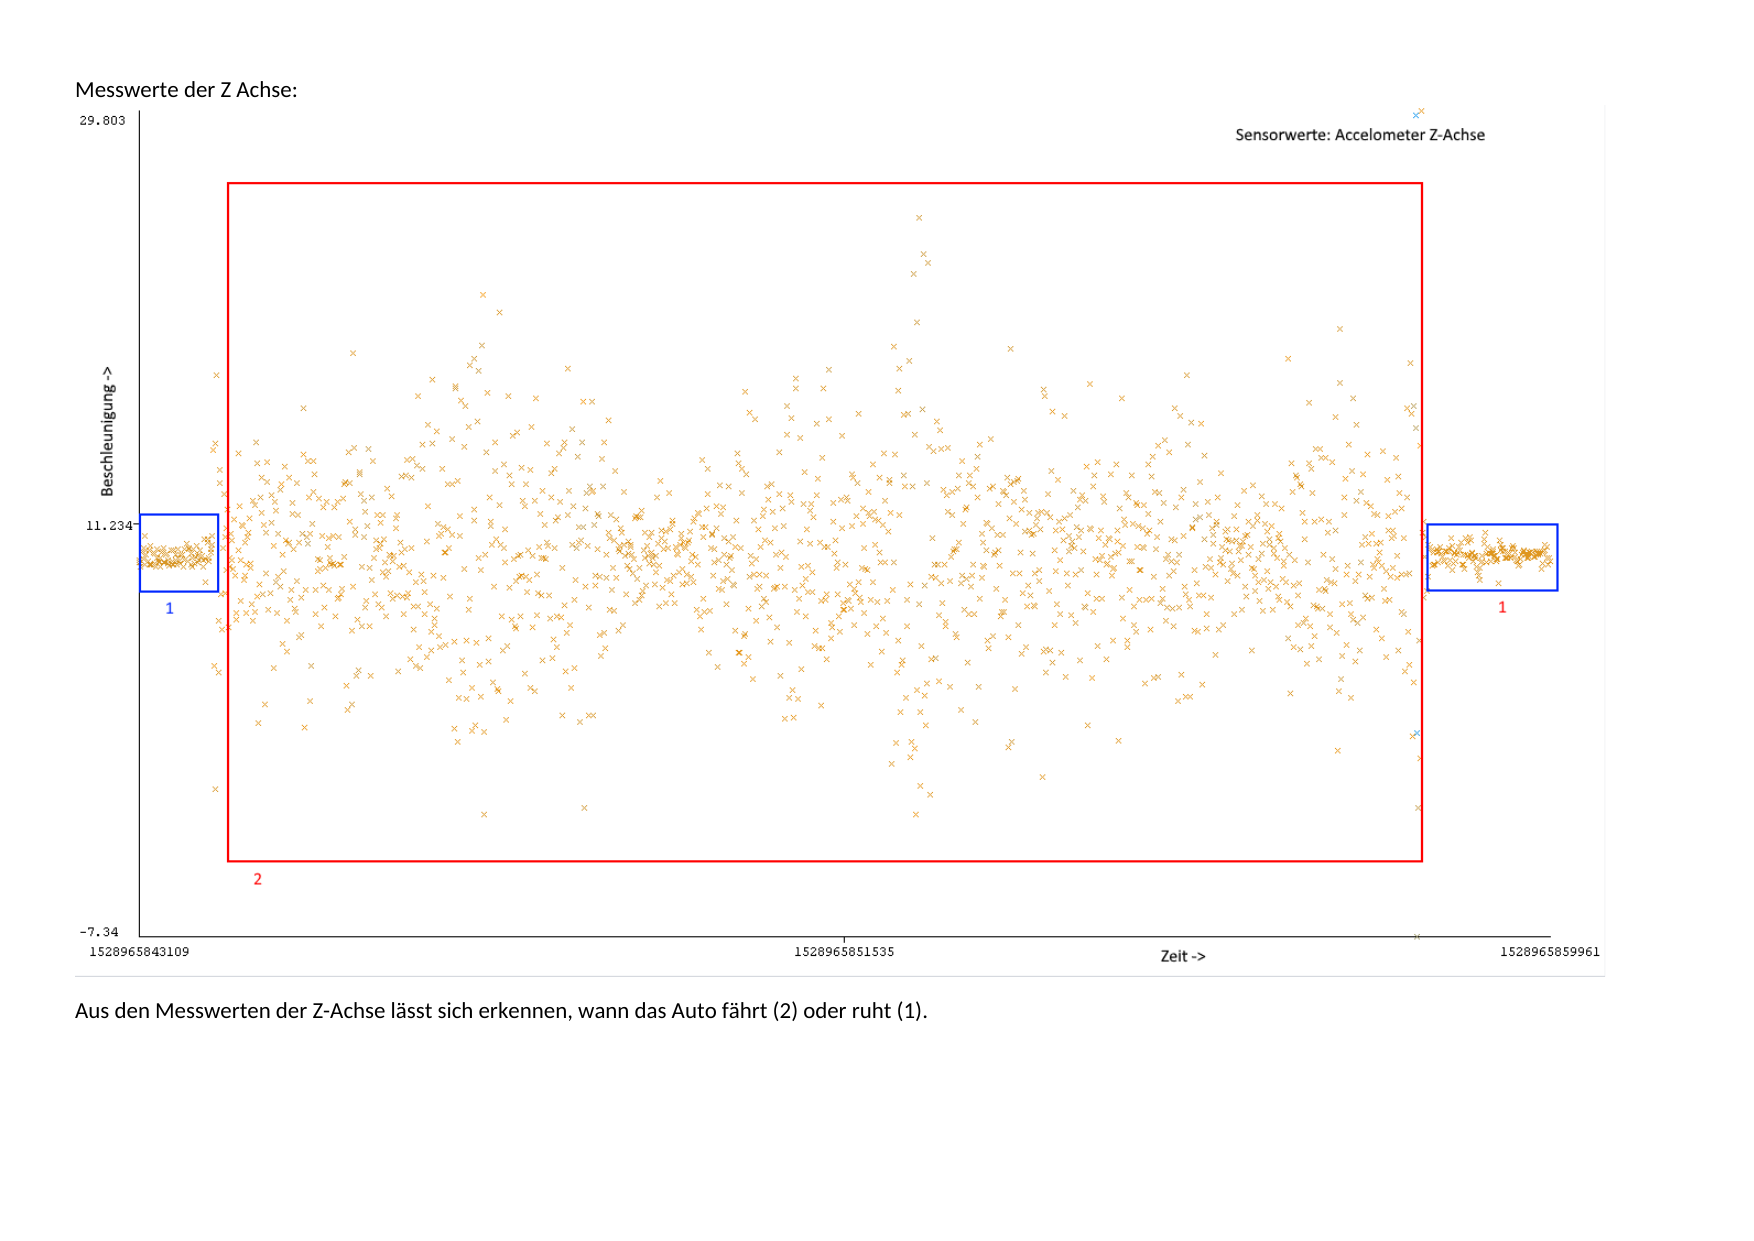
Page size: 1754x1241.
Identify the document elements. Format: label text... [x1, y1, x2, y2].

text Aus den Messwerten der Z-Achse lässt sich erkennen, wann das Auto fährt (2) oder ruht (1). [75, 996, 1679, 1024]
picture [75, 105, 1606, 977]
